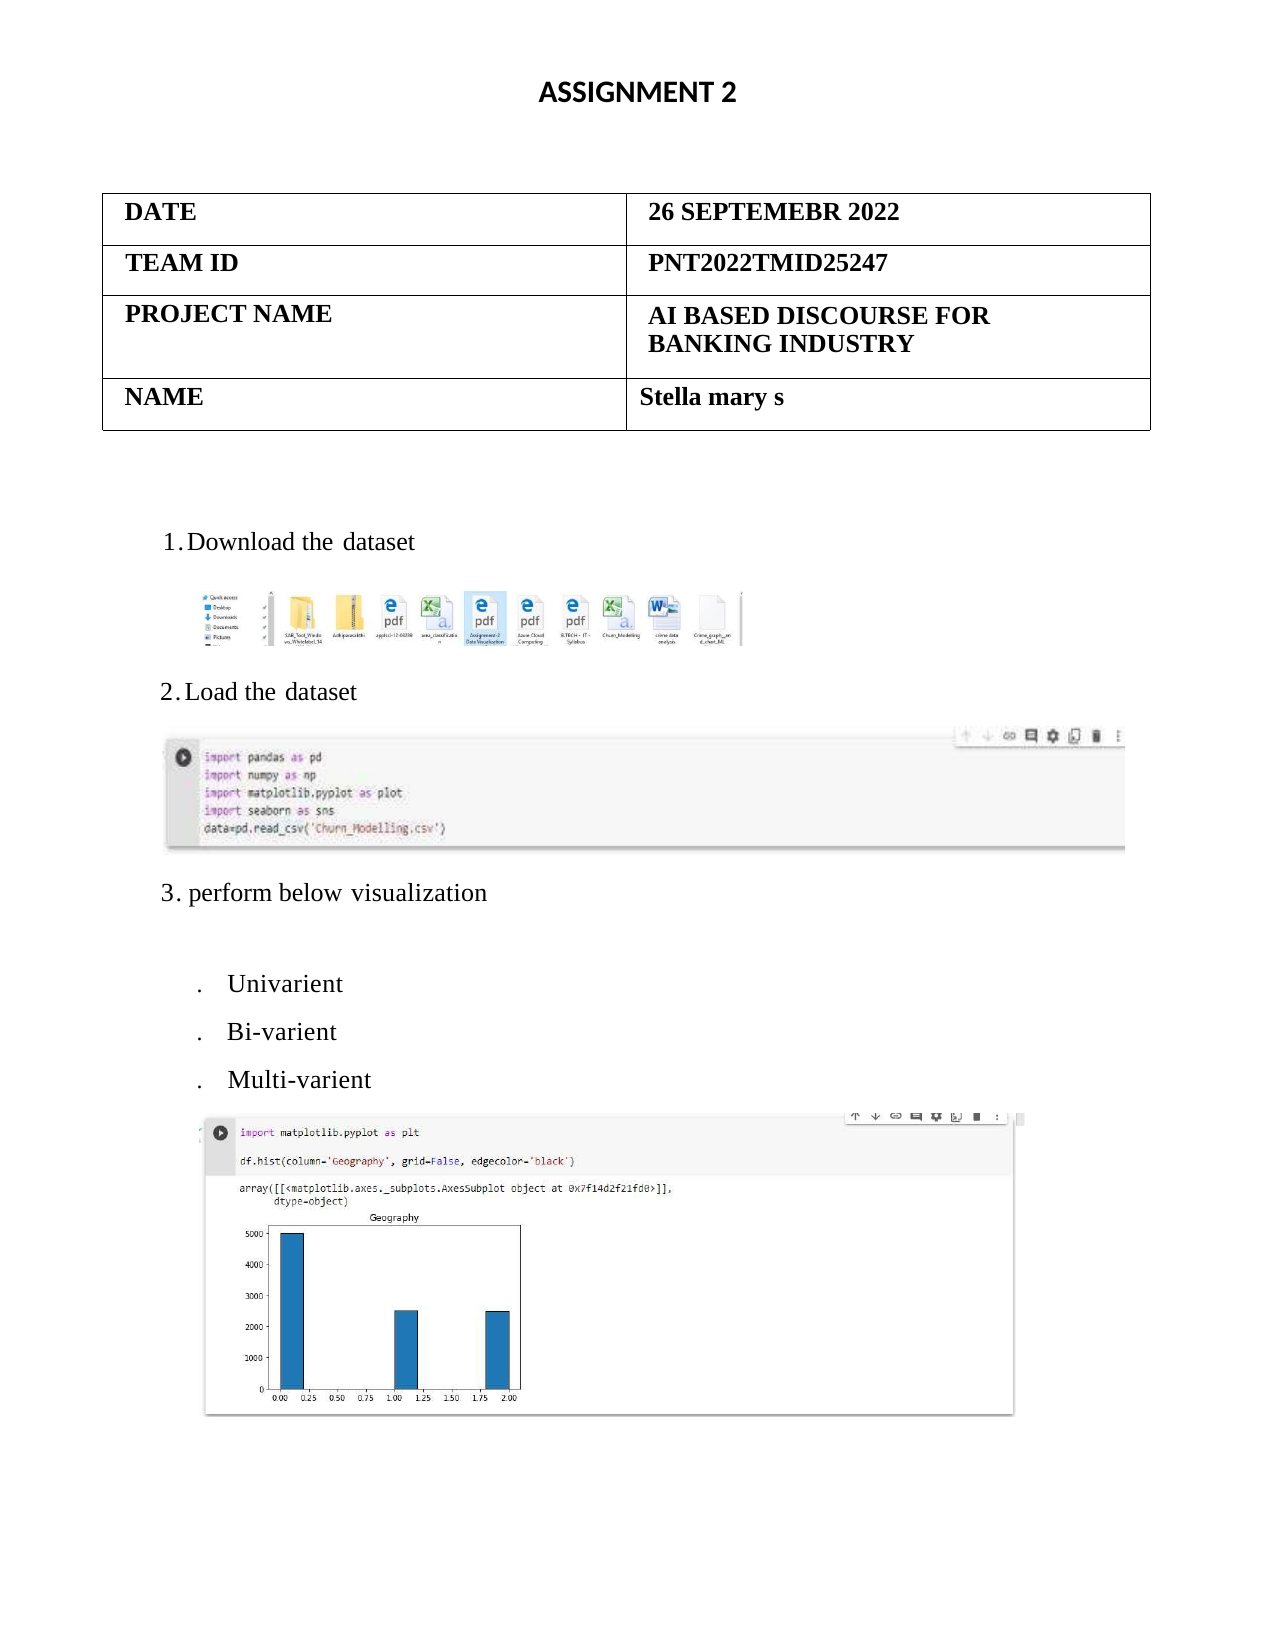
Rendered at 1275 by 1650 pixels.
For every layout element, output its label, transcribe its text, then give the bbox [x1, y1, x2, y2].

table_header DATE [103, 194, 626, 244]
table_header 26 SEPTEMEBR 2022 [627, 194, 1150, 244]
text  Bi-varient [196, 1016, 1162, 1046]
text  Univarient [196, 968, 1162, 998]
table_cell AI BASED DISCOURSE FOR BANKING INDUSTRY [627, 296, 1150, 378]
text ASSIGNMENT 2 [536, 72, 739, 111]
picture [199, 1113, 1025, 1417]
picture [198, 591, 743, 646]
list Download the dataset [163, 526, 1162, 556]
list Load the dataset [160, 676, 1162, 706]
table_cell TEAM ID [103, 246, 626, 295]
text  Multi-varient [196, 1064, 1162, 1094]
table_cell Stella mary s [627, 379, 1150, 429]
table_cell NAME [103, 379, 626, 429]
picture [162, 726, 1125, 855]
table_cell PNT2022TMID25247 [627, 246, 1150, 295]
table_cell PROJECT NAME [103, 296, 626, 378]
